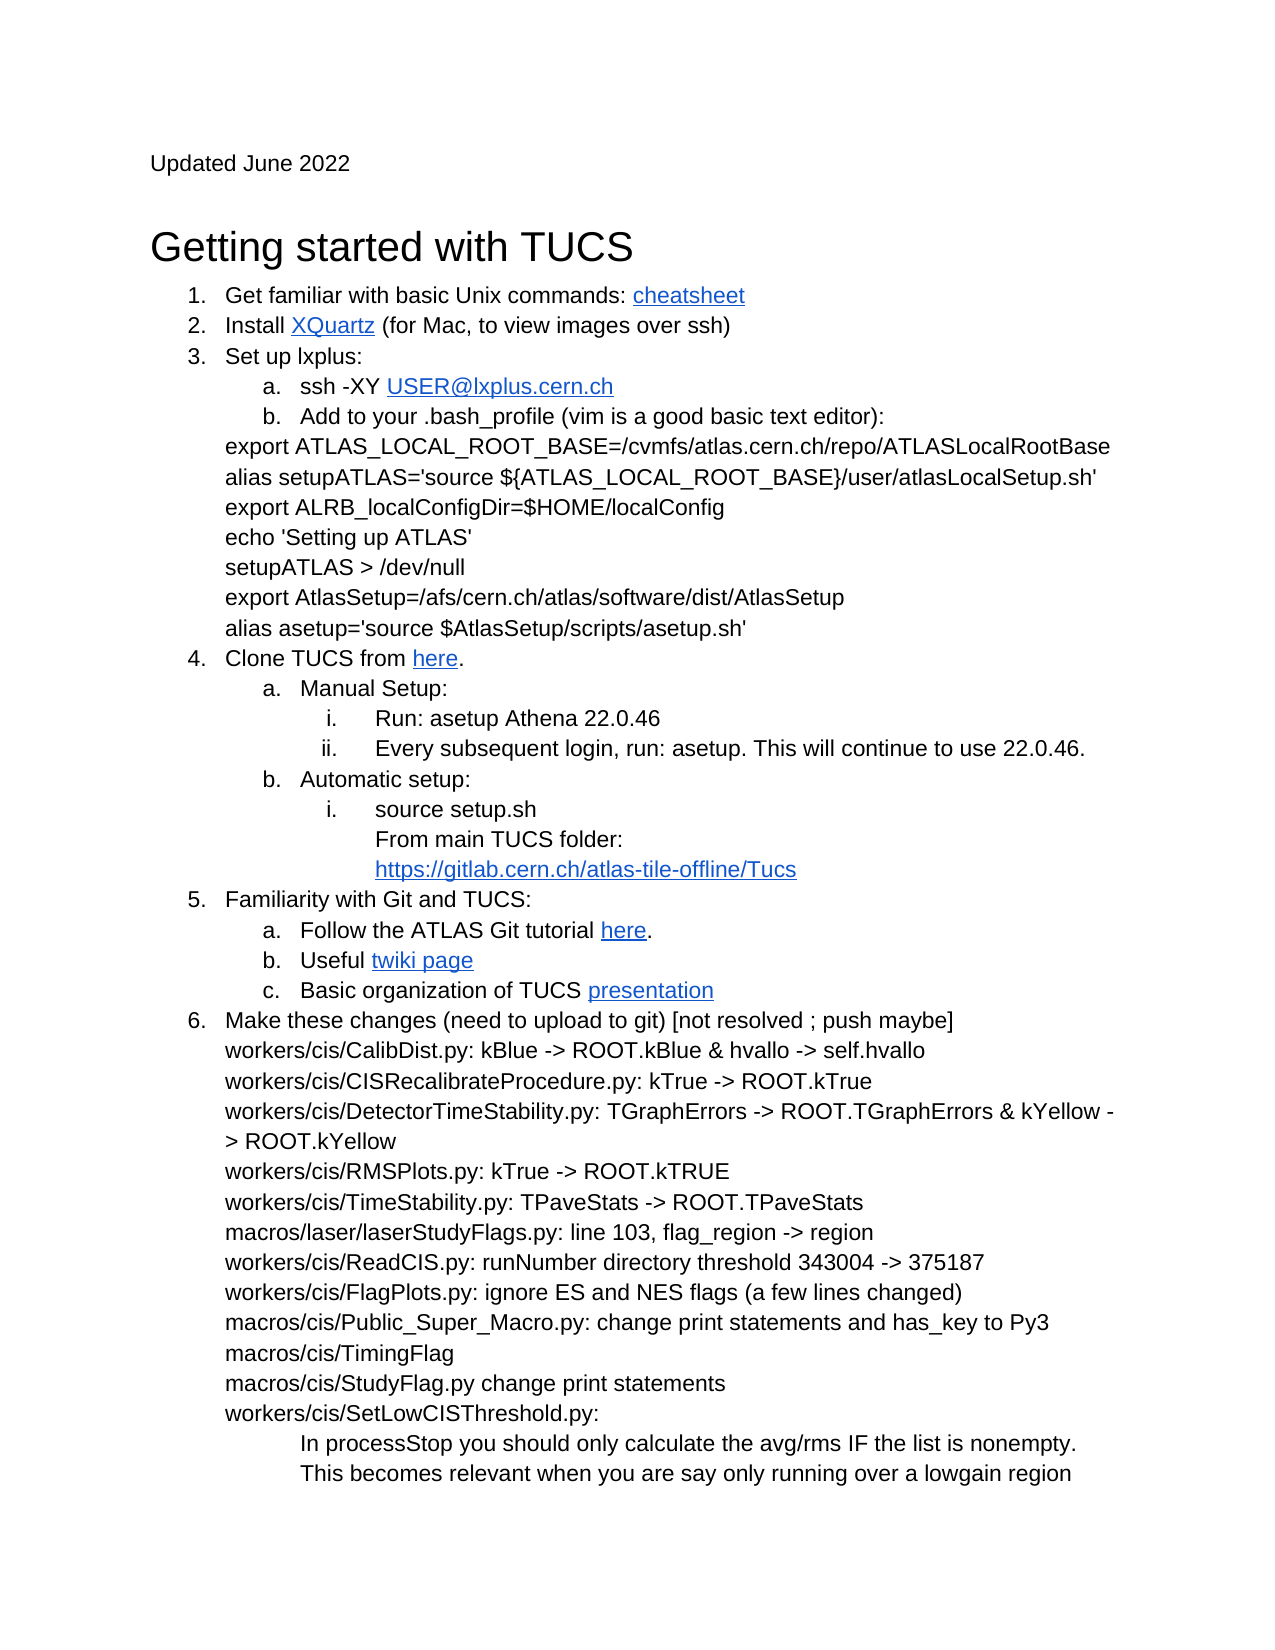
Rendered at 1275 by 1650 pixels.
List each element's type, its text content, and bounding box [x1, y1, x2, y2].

text echo 'Setting up ATLAS' [225, 524, 1125, 550]
list Run: asetup Athena 22.0.46 [337, 705, 1125, 732]
text alias asetup='source $AtlasSetup/scripts/asetup.sh' [225, 614, 1125, 641]
text macros/cis/StudyFlag.py change print statements [225, 1370, 1125, 1396]
text alias setupATLAS='source ${ATLAS_LOCAL_ROOT_BASE}/user/atlasLocalSetup.sh' [225, 463, 1125, 490]
text workers/cis/CalibDist.py: kBlue -> ROOT.kBlue & hvallo -> self.hvallo [225, 1037, 1125, 1064]
list Familiarity with Git and TUCS: [187, 886, 1125, 913]
list Clone TUCS from here. [187, 645, 1125, 671]
text workers/cis/DetectorTimeStability.py: TGraphErrors -> ROOT.TGraphErrors & kYellow -> ROOT.kYellow [225, 1098, 1125, 1154]
text Updated June 2022 [150, 150, 1125, 176]
list Useful twiki page [262, 947, 1125, 973]
text workers/cis/FlagPlots.py: ignore ES and NES flags (a few lines changed) [225, 1279, 1125, 1306]
text macros/cis/TimingFlag [225, 1339, 1125, 1366]
list Basic organization of TUCS presentation [262, 977, 1125, 1003]
list Set up lxplus: [187, 343, 1125, 369]
list Automatic setup: [262, 766, 1125, 792]
text workers/cis/CISRecalibrateProcedure.py: kTrue -> ROOT.kTrue [225, 1068, 1125, 1094]
list Follow the ATLAS Git tutorial here. [262, 917, 1125, 943]
text macros/cis/Public_Super_Macro.py: change print statements and has_key to Py3 [225, 1309, 1125, 1336]
list Add to your .bash_profile (vim is a good basic text editor): [262, 403, 1125, 429]
text workers/cis/TimeStability.py: TPaveStats -> ROOT.TPaveStats [225, 1188, 1125, 1215]
list source setup.sh [337, 796, 1125, 822]
list ssh -XY USER@lxplus.cern.ch [262, 373, 1125, 399]
text From main TUCS folder: [375, 826, 1125, 852]
text https://gitlab.cern.ch/atlas-tile-offline/Tucs [375, 856, 1125, 883]
text export ATLAS_LOCAL_ROOT_BASE=/cvmfs/atlas.cern.ch/repo/ATLASLocalRootBase [225, 433, 1125, 460]
list Every subsequent login, run: asetup. This will continue to use 22.0.46. [337, 735, 1125, 762]
text macros/laser/laserStudyFlags.py: line 103, flag_region -> region [225, 1219, 1125, 1245]
text export ALRB_localConfigDir=$HOME/localConfig [225, 494, 1125, 520]
text setupATLAS > /dev/null [225, 554, 1125, 581]
list Manual Setup: [262, 675, 1125, 701]
subtitle Getting started with TUCS [150, 222, 1125, 270]
list Install XQuartz (for Mac, to view images over ssh) [187, 312, 1125, 339]
text This becomes relevant when you are say only running over a lowgain region [225, 1460, 1125, 1487]
text workers/cis/ReadCIS.py: runNumber directory threshold 343004 -> 375187 [225, 1249, 1125, 1275]
text export AtlasSetup=/afs/cern.ch/atlas/software/dist/AtlasSetup [225, 584, 1125, 611]
text In processStop you should only calculate the avg/rms IF the list is nonempty. [225, 1430, 1125, 1457]
text workers/cis/SetLowCISThreshold.py: [225, 1400, 1125, 1426]
list Get familiar with basic Unix commands: cheatsheet [187, 282, 1125, 309]
text workers/cis/RMSPlots.py: kTrue -> ROOT.kTRUE [225, 1158, 1125, 1185]
list Make these changes (need to upload to git) [not resolved ; push maybe] [187, 1007, 1125, 1034]
